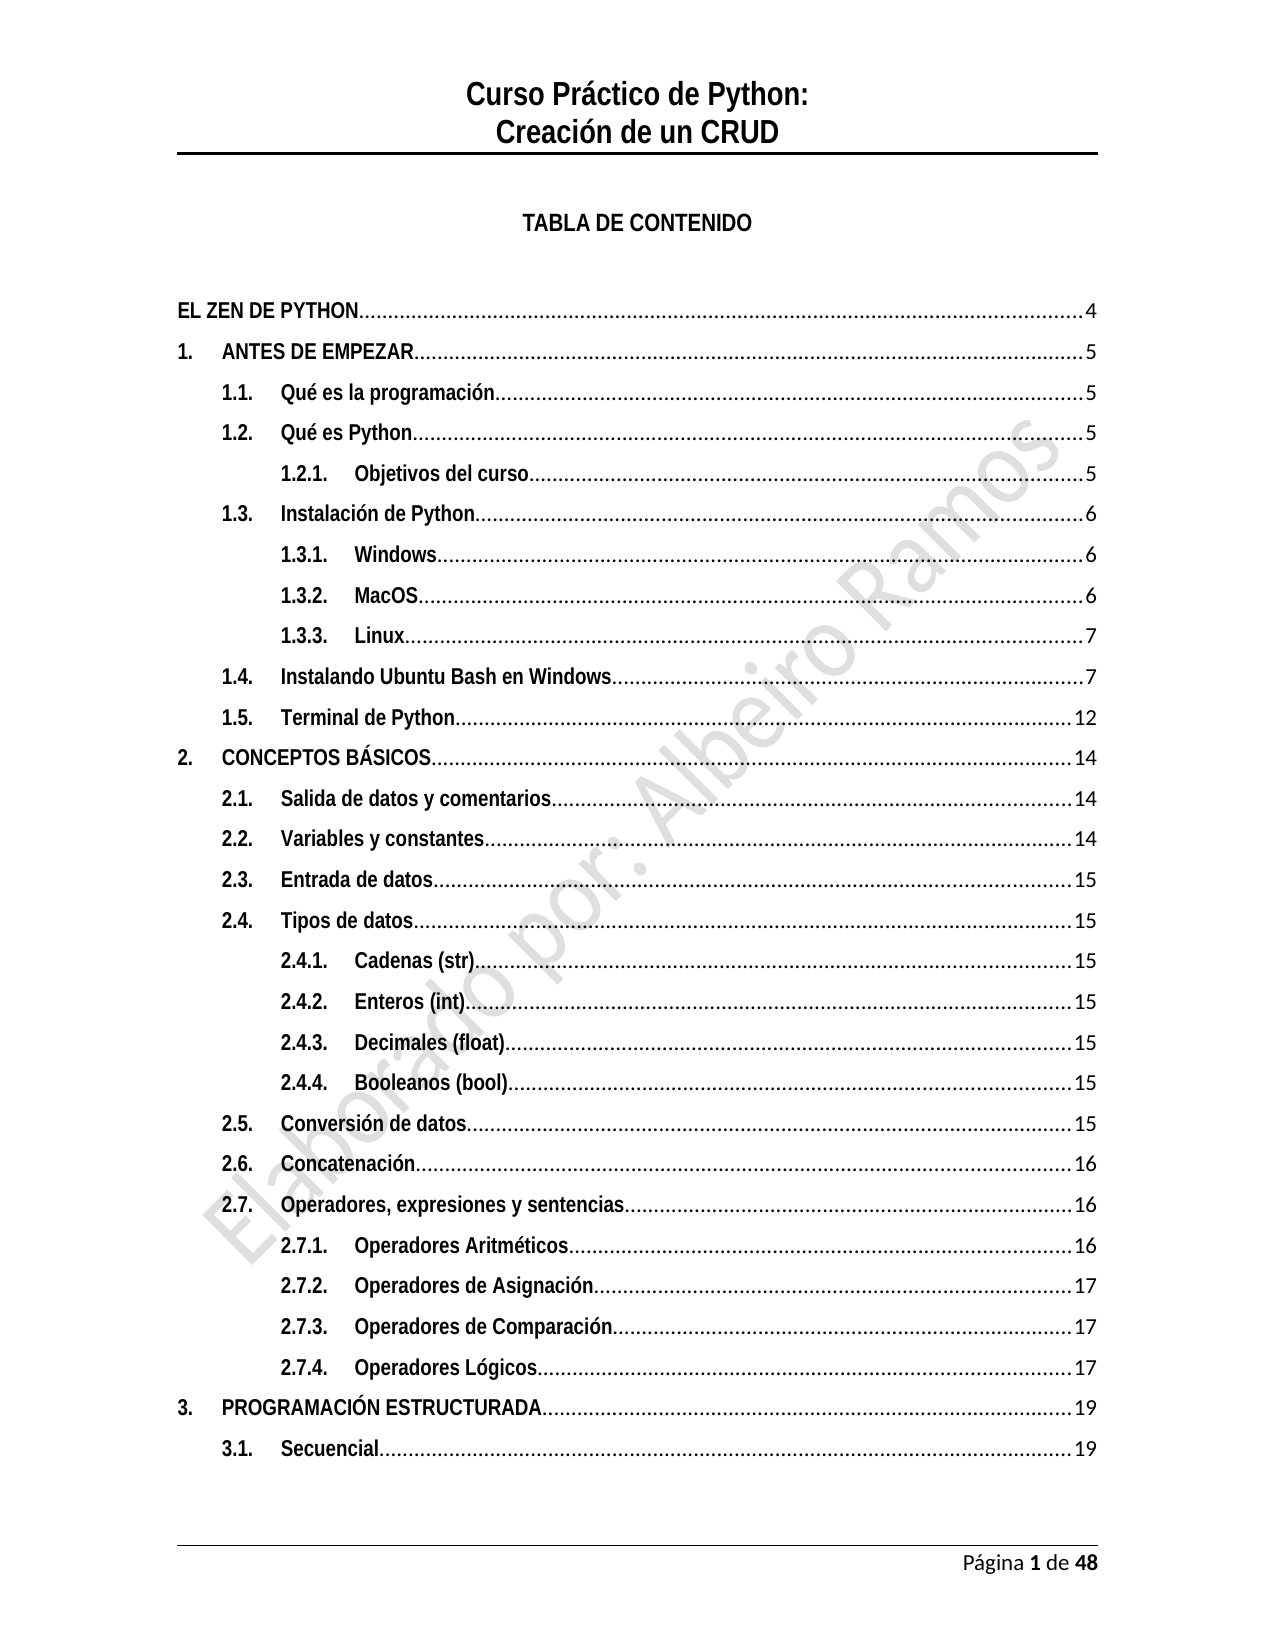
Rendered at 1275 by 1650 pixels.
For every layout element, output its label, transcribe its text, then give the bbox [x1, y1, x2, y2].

text TABLA DE CONTENIDO [177, 207, 1098, 236]
